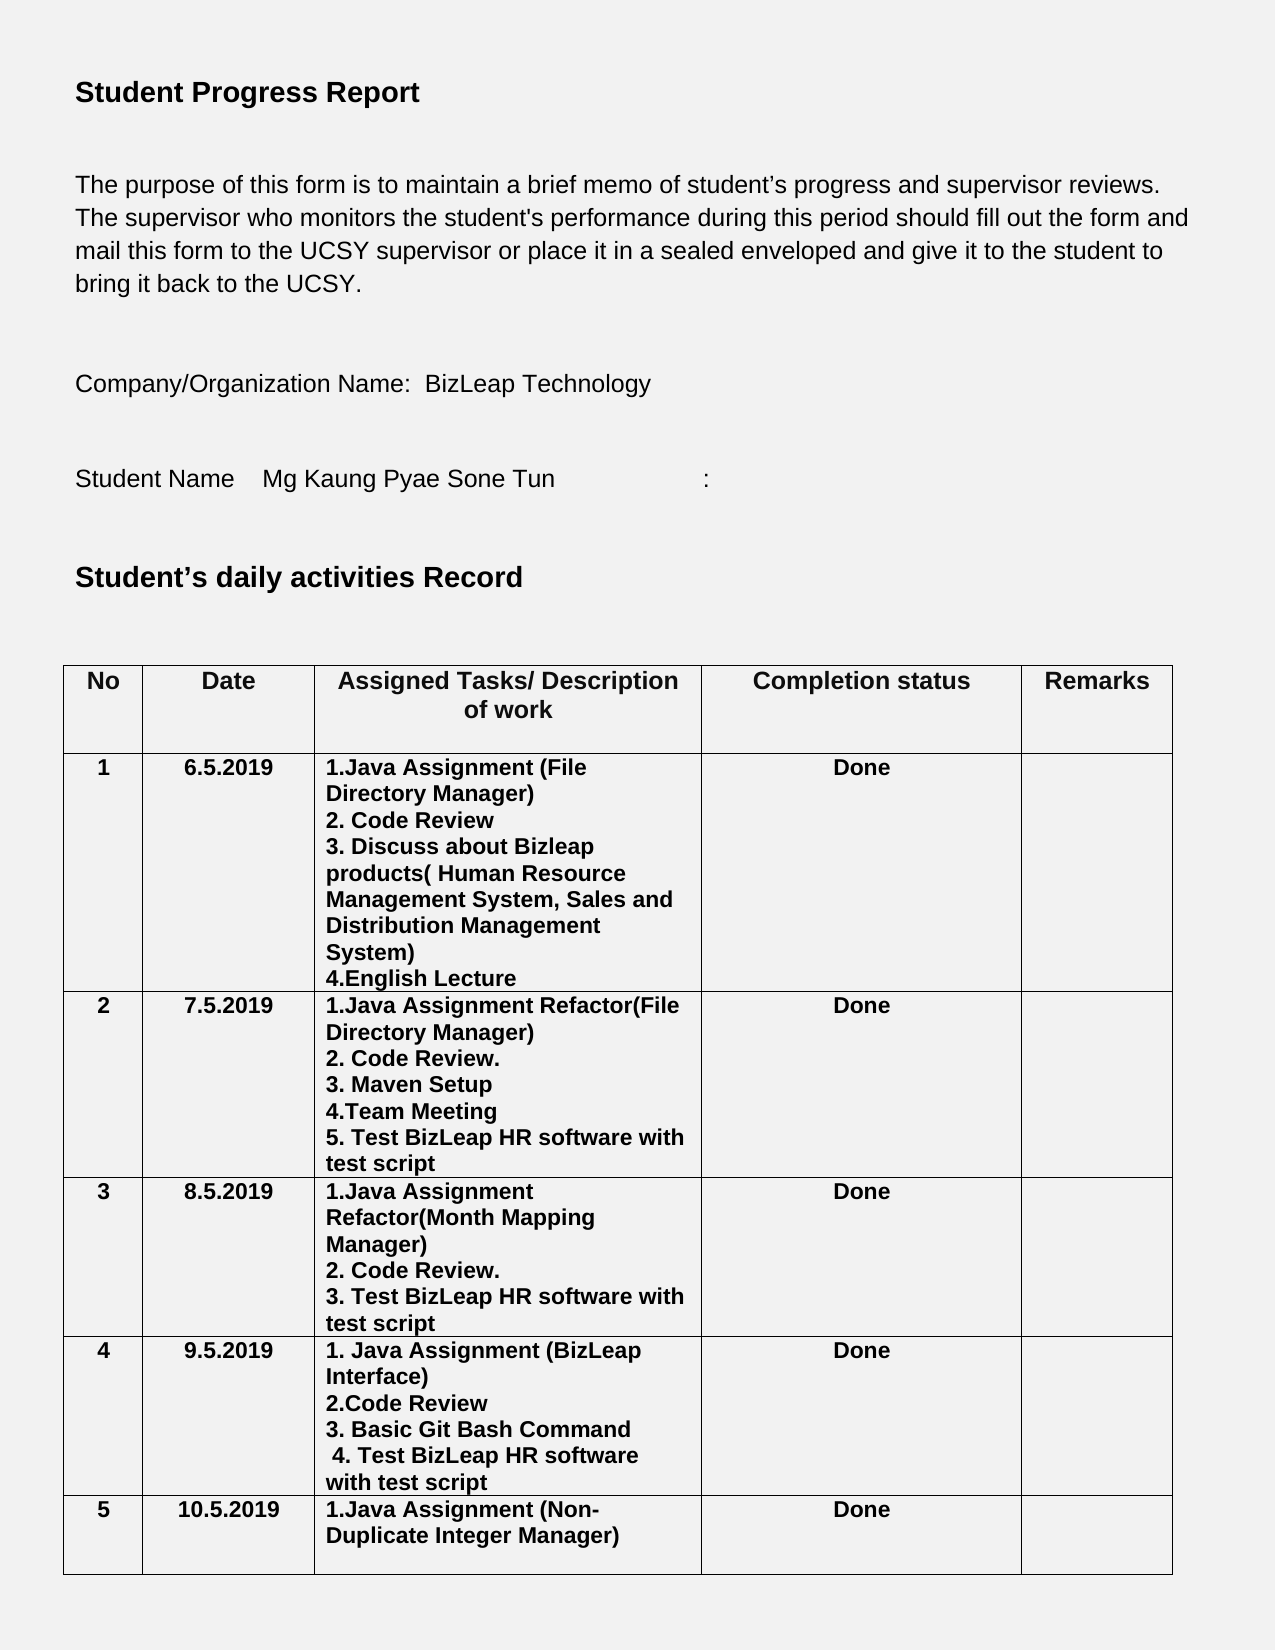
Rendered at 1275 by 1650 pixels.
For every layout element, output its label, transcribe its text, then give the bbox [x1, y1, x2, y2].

table_cell 7.5.2019 [143, 992, 314, 1177]
table_cell 1. Java Assignment (BizLeap Interface) 2.Code Review 3. Basic Git Bash Command 4. Test BizLeap HR software with test script [315, 1337, 701, 1495]
table_cell [1022, 1337, 1172, 1495]
table_cell 5 [64, 1496, 142, 1574]
table_cell [1022, 992, 1172, 1177]
table_cell 6.5.2019 [143, 754, 314, 991]
text Student Progress Report [75, 75, 1200, 108]
table_cell 1.Java Assignment (Non-Duplicate Integer Manager) 2. Code Review 3.BizLeap Mobile App Testing [315, 1496, 701, 1574]
table_cell 1.Java Assignment Refactor(Month Mapping Manager) 2. Code Review. 3. Test BizLeap HR software with test script [315, 1178, 701, 1336]
table_header Assigned Tasks/ Description of work [315, 666, 701, 753]
text Student Name Mg Kaung Pyae Sone Tun : [75, 464, 1200, 493]
table_cell Done [702, 754, 1021, 991]
table_cell 1.Java Assignment Refactor(File Directory Manager) 2. Code Review. 3. Maven Setup 4.Team Meeting 5. Test BizLeap HR software with test script [315, 992, 701, 1177]
table_cell 1 [64, 754, 142, 991]
table_cell 8.5.2019 [143, 1178, 314, 1336]
table_cell 9.5.2019 [143, 1337, 314, 1495]
text Company/Organization Name: BizLeap Technology [75, 369, 1200, 397]
table_cell [1022, 1178, 1172, 1336]
table_cell [1022, 754, 1172, 991]
table_header Remarks [1022, 666, 1172, 753]
table_cell 3 [64, 1178, 142, 1336]
text The purpose of this form is to maintain a brief memo of student’s progress and supervisor reviews. The supervisor who monitors the student's performance during this period should fill out the form and mail this form to the UCSY supervisor or place it in a sealed enveloped and give it to the student to bring it back to the UCSY. [75, 170, 1200, 298]
table_cell Done [702, 1496, 1021, 1574]
table_cell [1022, 1496, 1172, 1574]
table_cell 10.5.2019 [143, 1496, 314, 1574]
table_header Date [143, 666, 314, 753]
text Student’s daily activities Record [75, 559, 1200, 593]
table_header Completion status [702, 666, 1021, 753]
table_cell 2 [64, 992, 142, 1177]
table_cell Done [702, 1337, 1021, 1495]
table_cell 1.Java Assignment (File Directory Manager) 2. Code Review 3. Discuss about Bizleap products( Human Resource Management System, Sales and Distribution Management System) 4.English Lecture [315, 754, 701, 991]
table_cell Done [702, 992, 1021, 1177]
table_cell 4 [64, 1337, 142, 1495]
table_header No [64, 666, 142, 753]
table_cell Done [702, 1178, 1021, 1336]
